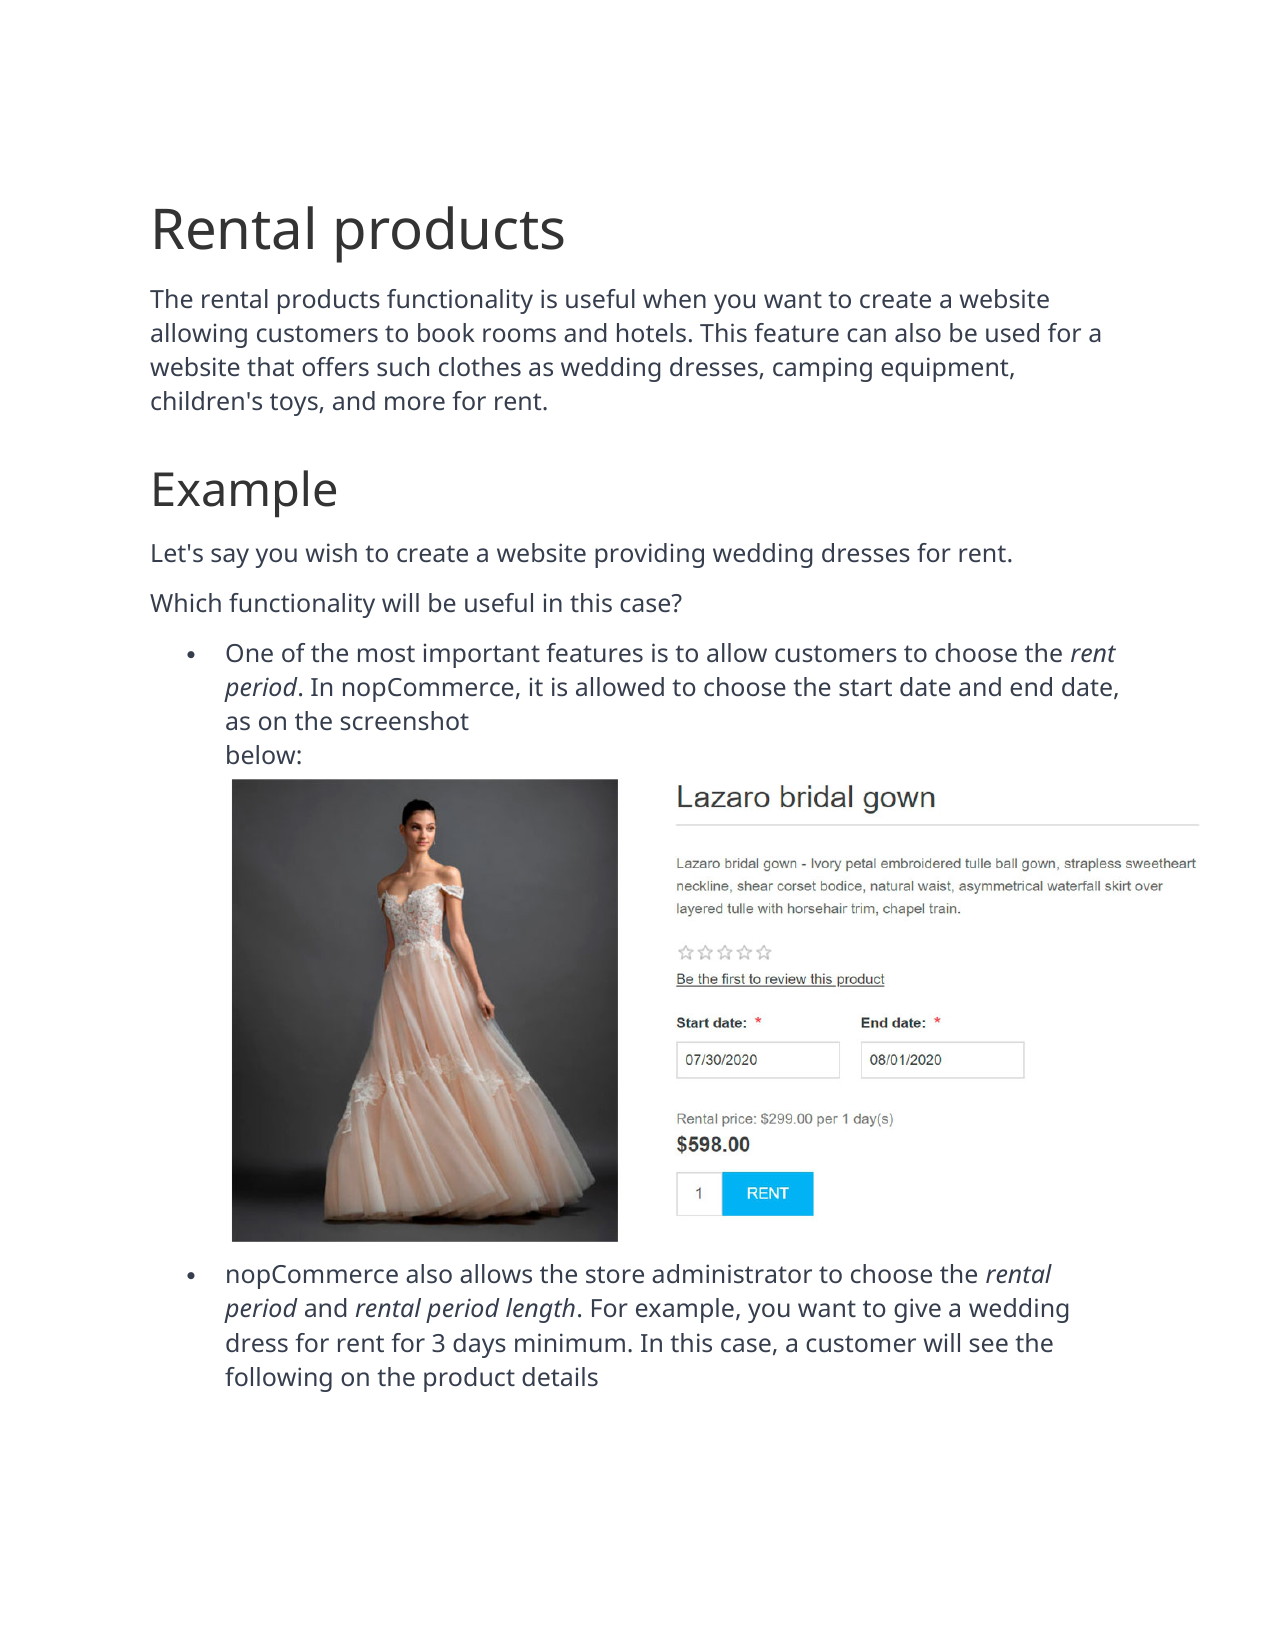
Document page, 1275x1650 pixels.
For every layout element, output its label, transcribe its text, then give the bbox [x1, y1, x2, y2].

text Which functionality will be useful in this case? [150, 586, 1125, 620]
text Let's say you wish to create a website providing wedding dresses for rent. [150, 536, 1125, 570]
text Example [150, 457, 1125, 521]
text The rental products functionality is useful when you want to create a website allowing customers to book rooms and hotels. This feature can also be used for a website that offers such clothes as wedding dresses, camping equipment, children's toys, and more for rent. [150, 281, 1125, 418]
text Rental products [150, 189, 1125, 266]
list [187, 1257, 1125, 1393]
picture [225, 771, 1200, 1242]
